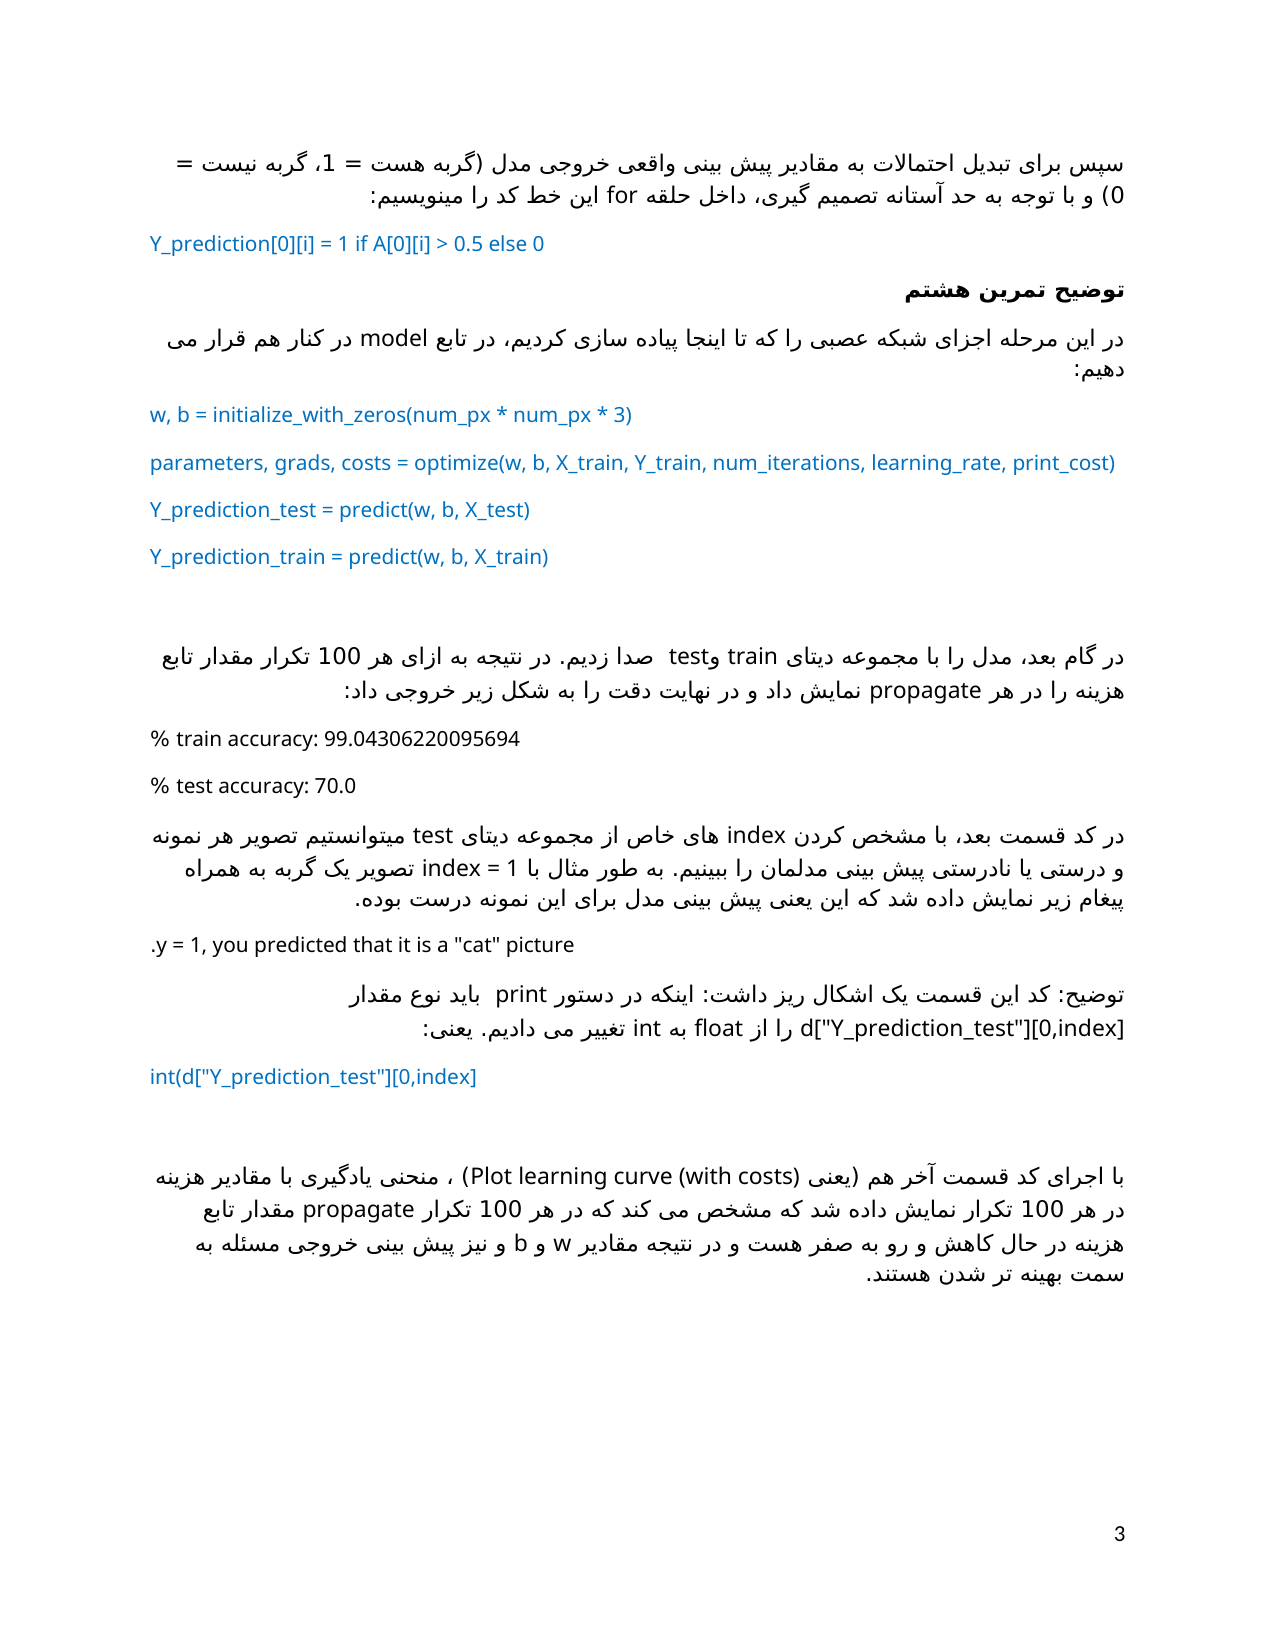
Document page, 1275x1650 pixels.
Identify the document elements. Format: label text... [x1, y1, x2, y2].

text int(d["Y_prediction_test"][0,index] [150, 1062, 1125, 1091]
text در گام بعد، مدل را با مجموعه دیتای train وtest صدا زدیم. در نتیجه به ازای هر 100 تکرار مقدار تابع هزینه را در هر propagate نمایش داد و در نهایت دقت را به شکل زیر خروجی داد: [150, 640, 1125, 705]
text Y_prediction_test = predict(w, b, X_test) [150, 495, 1125, 524]
text train accuracy: 99.04306220095694 % [150, 724, 1125, 752]
text با اجرای کد قسمت آخر هم (یعنی Plot learning curve (with costs)) ، منحنی یادگیری با مقادیر هزینه در هر 100 تکرار نمایش داده شد که مشخص می کند که در هر 100 تکرار propagate مقدار تابع هزینه در حال کاهش و رو به صفر هست و در نتیجه مقادیر w و b و نیز پیش بینی خروجی مسئله به سمت بهینه تر شدن هستند. [150, 1160, 1125, 1286]
text w, b = initialize_with_zeros(num_px * num_px * 3) [150, 401, 1125, 429]
text در این مرحله اجزای شبکه عصبی را که تا اینجا پیاده سازی کردیم، در تابع model در کنار هم قرار می دهیم: [150, 322, 1125, 382]
text Y_prediction[0][i] = 1 if A[0][i] > 0.5 else 0 [150, 229, 1125, 258]
text توضیح تمرین هشتم [150, 276, 1125, 303]
text توضیح: کد این قسمت یک اشکال ریز داشت: اینکه در دستور print باید نوع مقدار d["Y_prediction_test"][0,index] را از float به int تغییر می دادیم. یعنی: [150, 978, 1125, 1043]
text در کد قسمت بعد، با مشخص کردن index های خاص از مجموعه دیتای test میتوانستیم تصویر هر نمونه و درستی یا نادرستی پیش بینی مدلمان را ببینیم. به طور مثال با index = 1 تصویر یک گربه به همراه پیغام زیر نمایش داده شد که این یعنی پیش بینی مدل برای این نمونه درست بوده. [150, 818, 1125, 912]
text Y_prediction_train = predict(w, b, X_train) [150, 542, 1125, 571]
text سپس برای تبدیل احتمالات به مقادیر پیش بینی واقعی خروجی مدل (گربه هست = 1، گربه نیست = 0) و با توجه به حد آستانه تصمیم گیری، داخل حلقه for این خط کد را مینویسیم: [150, 150, 1125, 210]
text parameters, grads, costs = optimize(w, b, X_train, Y_train, num_iterations, learning_rate, print_cost) [150, 448, 1125, 476]
text y = 1, you predicted that it is a "cat" picture. [150, 931, 1125, 959]
text test accuracy: 70.0 % [150, 771, 1125, 800]
